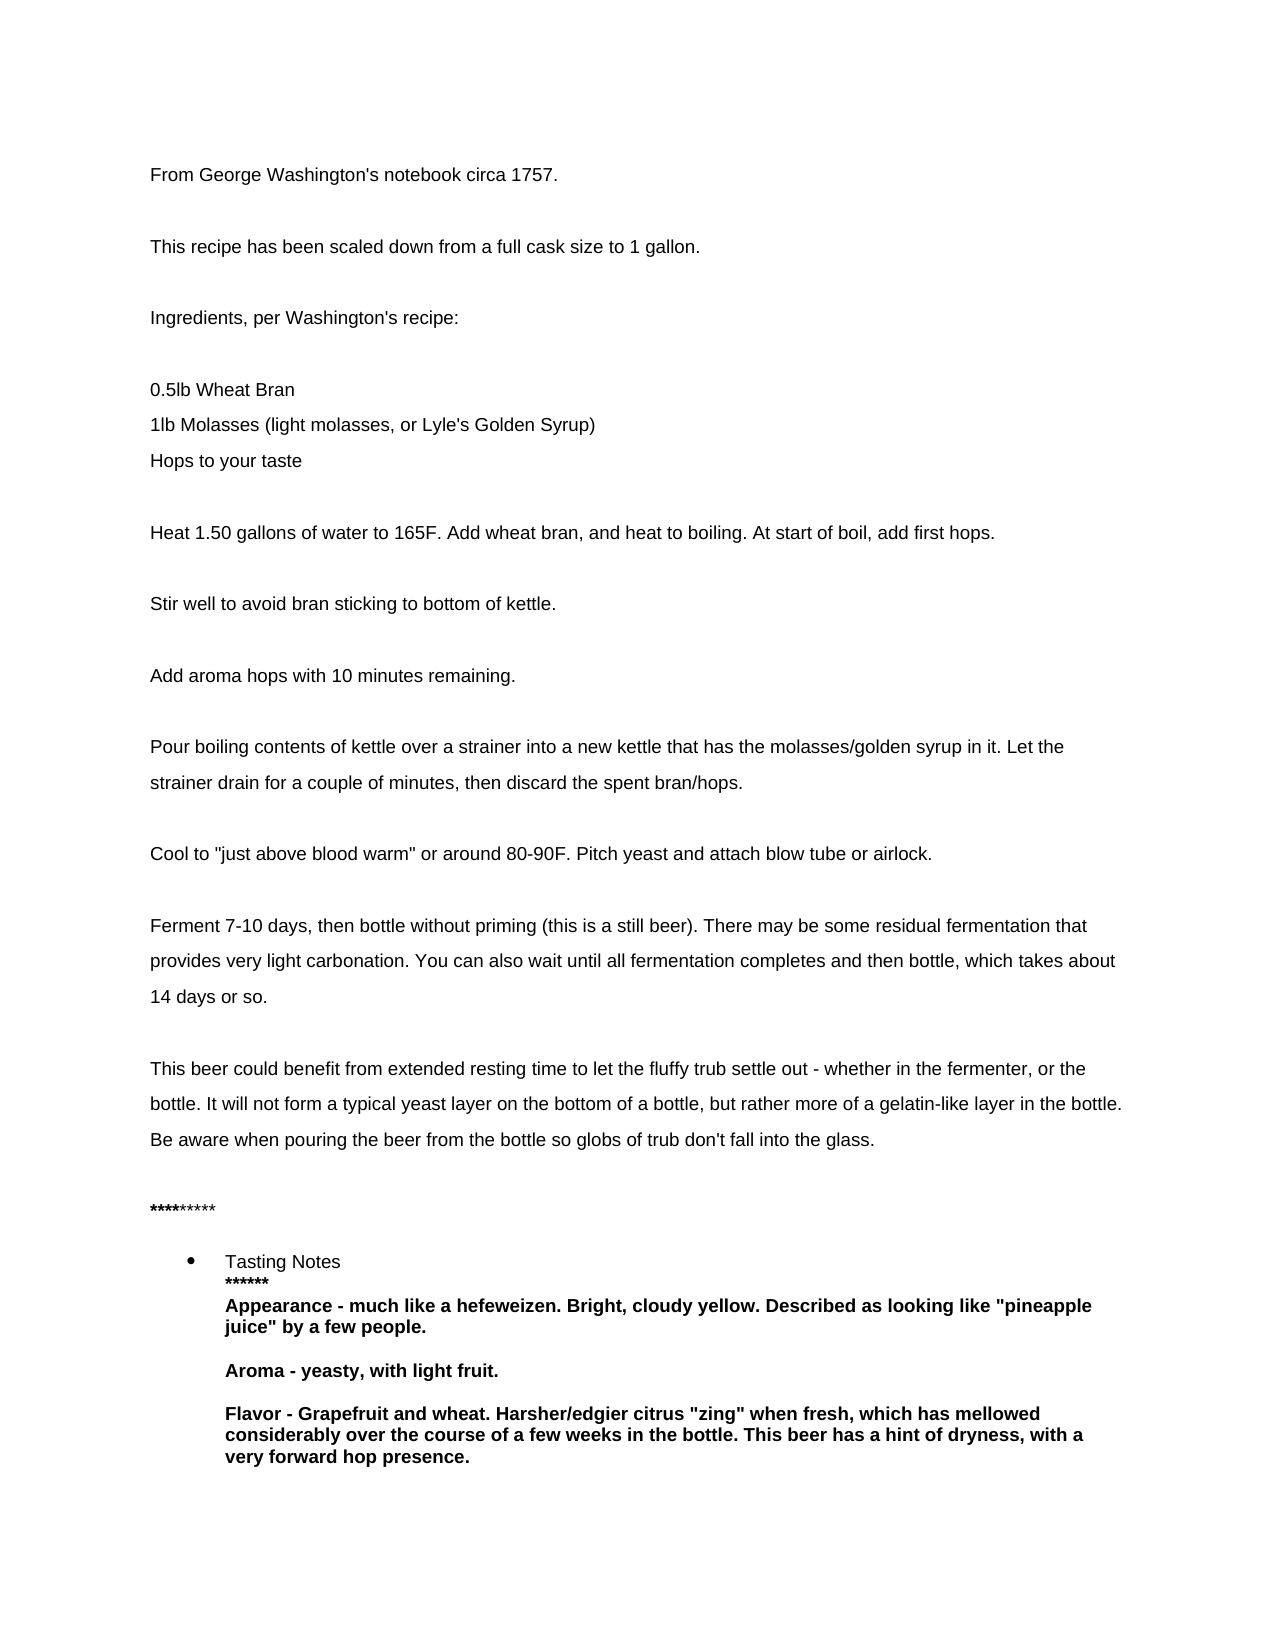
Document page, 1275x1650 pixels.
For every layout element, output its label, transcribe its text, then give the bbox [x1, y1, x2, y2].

text From George Washington's notebook circa 1757. This recipe has been scaled down from a full cask size to 1 gallon. Ingredients, per Washington's recipe: 0.5lb Wheat Bran 1lb Molasses (light molasses, or Lyle's Golden Syrup) Hops to your taste Heat 1.50 gallons of water to 165F. Add wheat bran, and heat to boiling. At start of boil, add first hops. Stir well to avoid bran sticking to bottom of kettle. Add aroma hops with 10 minutes remaining. Pour boiling contents of kettle over a strainer into a new kettle that has the molasses/golden syrup in it. Let the strainer drain for a couple of minutes, then discard the spent bran/hops. Cool to "just above blood warm" or around 80-90F. Pitch yeast and attach blow tube or airlock. Ferment 7-10 days, then bottle without priming (this is a still beer). There may be some residual fermentation that provides very light carbonation. You can also wait until all fermentation completes and then bottle, which takes about 14 days or so. This beer could benefit from extended resting time to let the fluffy trub settle out - whether in the fermenter, or the bottle. It will not form a typical yeast layer on the bottom of a bottle, but rather more of a gelatin-like layer in the bottle. Be aware when pouring the beer from the bottle so globs of trub don't fall into the glass. ********* [150, 150, 1125, 1222]
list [187, 1251, 1125, 1467]
